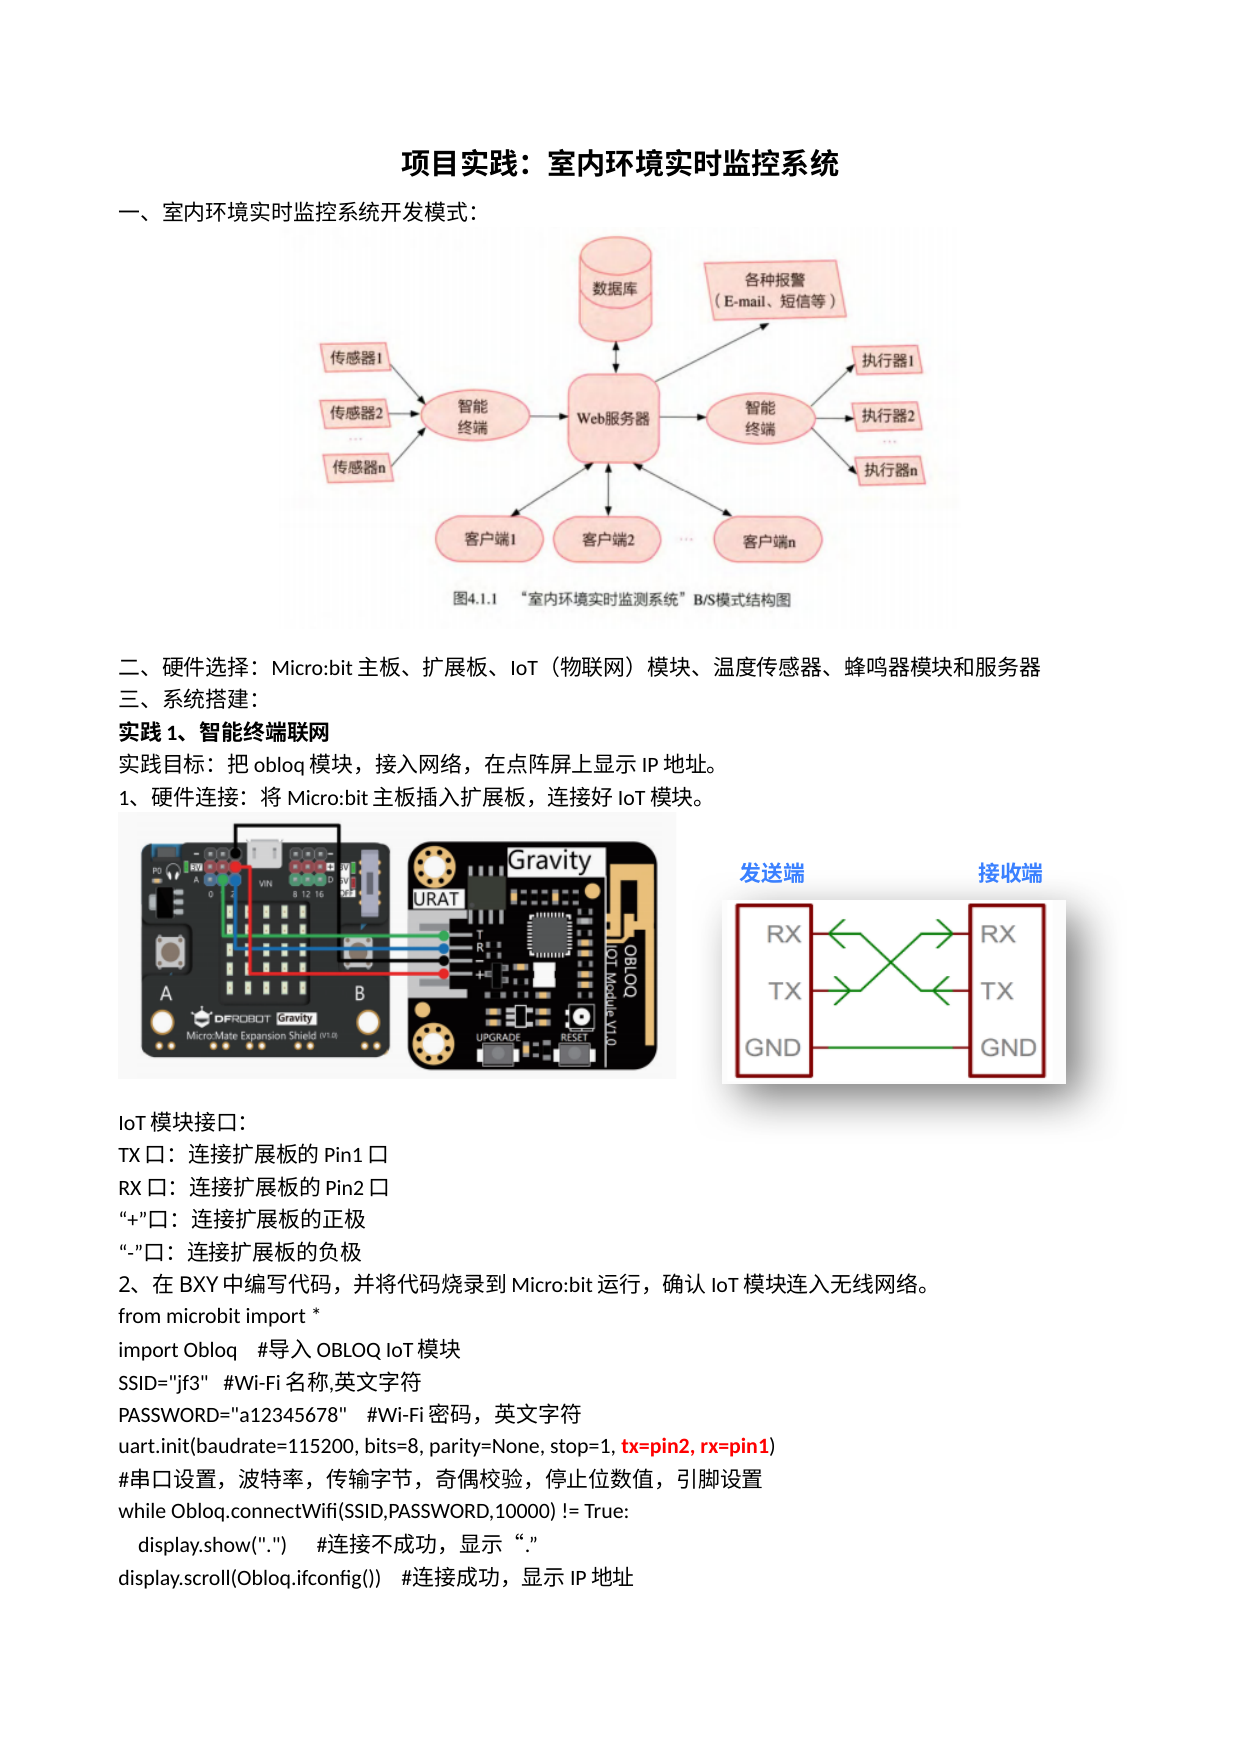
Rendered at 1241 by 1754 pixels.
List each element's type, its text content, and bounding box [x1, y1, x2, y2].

text 1、硬件连接：将Micro:bit主板插入扩展板，连接好IoT模块。 [118, 779, 1122, 812]
text 项目实践：室内环境实时监控系统 [118, 129, 1122, 194]
picture [278, 227, 962, 629]
text TX口：连接扩展板的Pin1口 [118, 1137, 1122, 1169]
text “+”口：连接扩展板的正极 [118, 1202, 1122, 1234]
text uart.init(baudrate=115200, bits=8, parity=None, stop=1, tx=pin2, rx=pin1) [118, 1429, 1122, 1462]
text 实践目标：把obloq模块，接入网络，在点阵屏上显示IP地址。 [118, 747, 1122, 779]
text RX口：连接扩展板的Pin2口 [118, 1169, 1122, 1202]
picture [722, 900, 1066, 1084]
text PASSWORD="a12345678" #Wi-Fi密码，英文字符 [118, 1397, 1122, 1429]
text IoT模块接口： [118, 1104, 1122, 1137]
text SSID="jf3" #Wi-Fi名称,英文字符 [118, 1364, 1122, 1397]
text while Obloq.connectWifi(SSID,PASSWORD,10000) != True: [118, 1494, 1122, 1527]
text from microbit import * [118, 1299, 1122, 1332]
text display.show(".") #连接不成功，显示“.” [118, 1527, 1122, 1559]
text 一、室内环境实时监控系统开发模式： [118, 194, 1122, 227]
picture [118, 812, 677, 1079]
text 二、硬件选择：Micro:bit主板、扩展板、IoT（物联网）模块、温度传感器、蜂鸣器模块和服务器 [118, 649, 1122, 682]
text 实践1、智能终端联网 [118, 714, 1122, 747]
text “-”口：连接扩展板的负极 [118, 1234, 1122, 1267]
text #串口设置，波特率，传输字节，奇偶校验，停止位数值，引脚设置 [118, 1462, 1122, 1494]
text display.scroll(Obloq.ifconfig()) #连接成功，显示IP地址 [118, 1559, 1122, 1592]
text import Obloq #导入OBLOQ IoT模块 [118, 1332, 1122, 1364]
text 三、系统搭建： [118, 682, 1122, 714]
text 2、在BXY中编写代码，并将代码烧录到Micro:bit运行，确认IoT模块连入无线网络。 [118, 1267, 1122, 1299]
